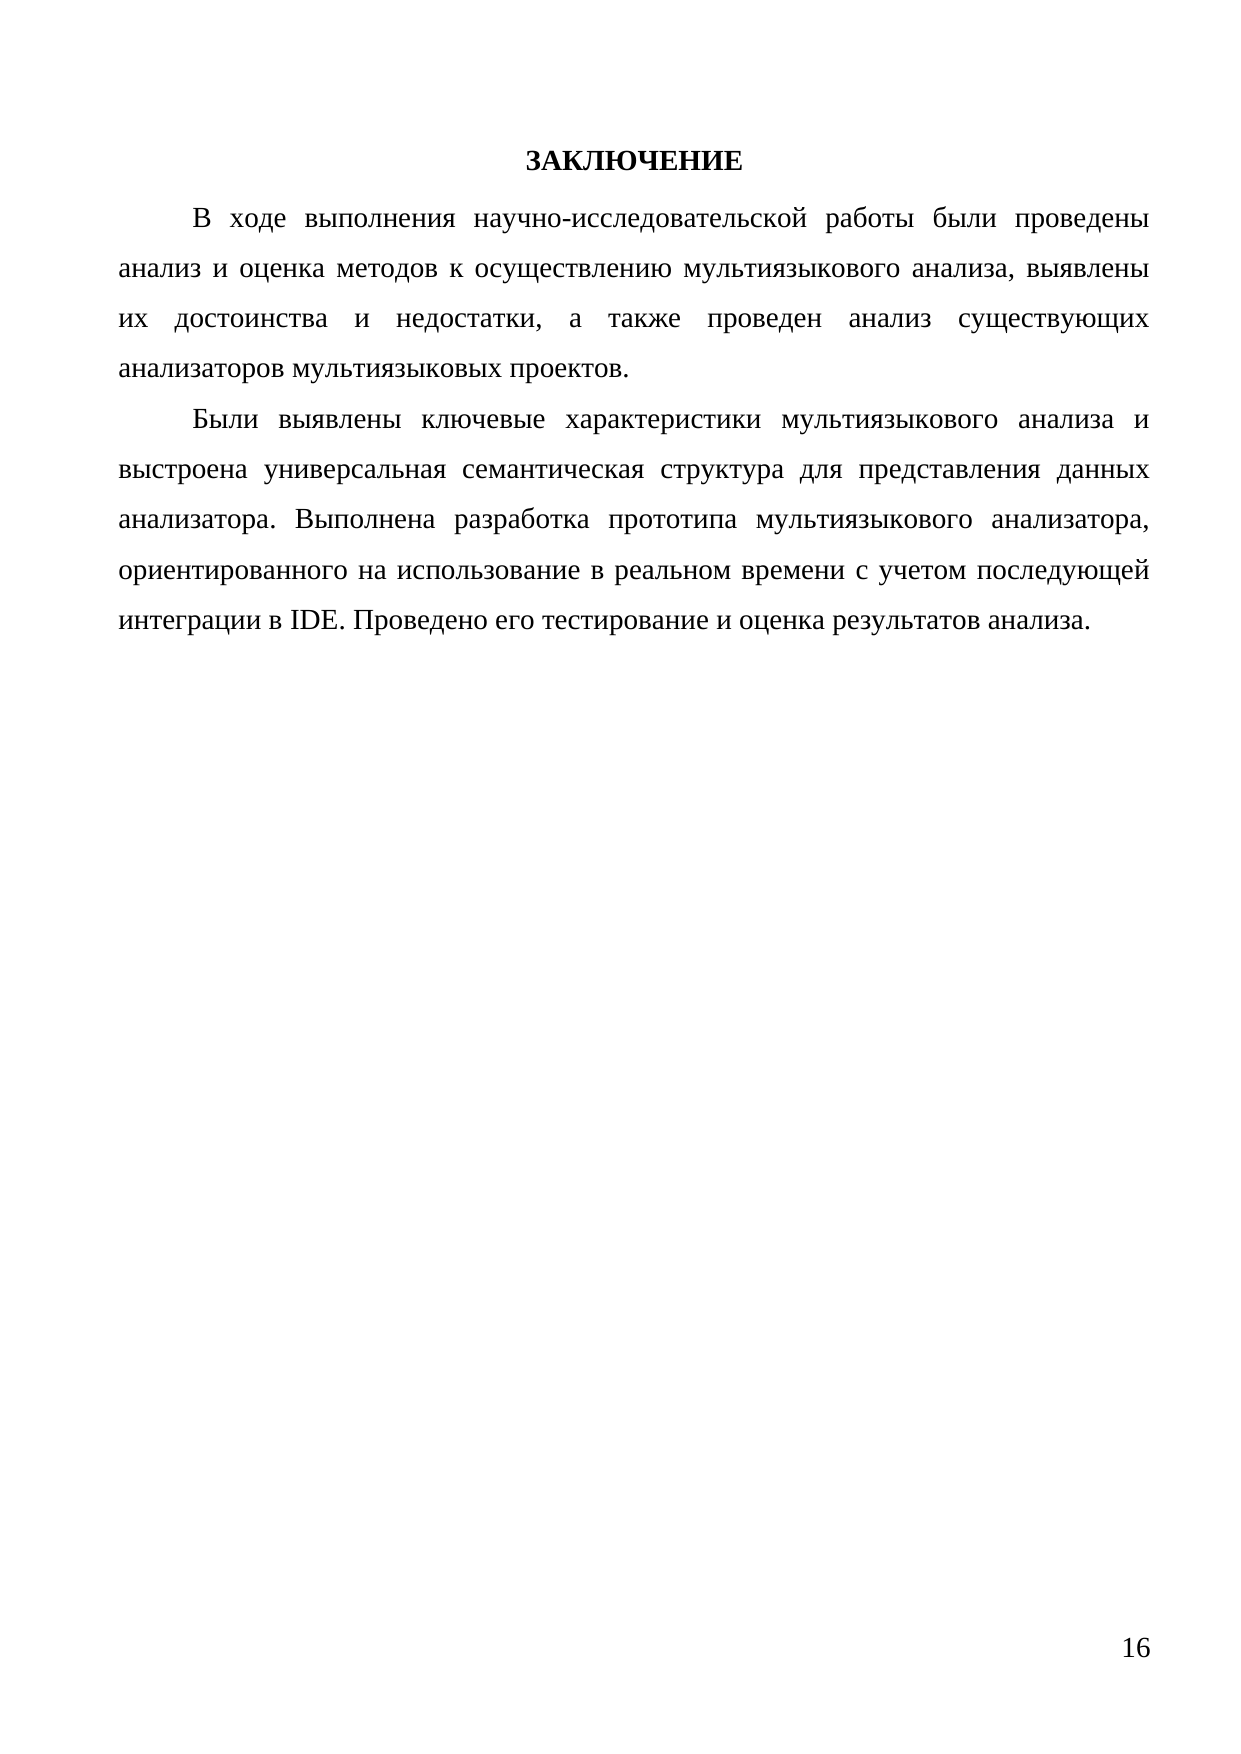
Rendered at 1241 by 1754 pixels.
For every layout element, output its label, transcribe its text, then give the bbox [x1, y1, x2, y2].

text В ходе выполнения научно-исследовательской работы были проведены анализ и оценка методов к осуществлению мультиязыкового анализа, выявлены их достоинства и недостатки, а также проведен анализ существующих анализаторов мультиязыковых проектов. [118, 200, 1150, 384]
subtitle ЗАКЛЮЧЕНИЕ [118, 143, 1150, 177]
text Были выявлены ключевые характеристики мультиязыкового анализа и выстроена универсальная семантическая структура для представления данных анализатора. Выполнена разработка прототипа мультиязыкового анализатора, ориентированного на использование в реальном времени с учетом последующей интеграции в IDE. Проведено его тестирование и оценка результатов анализа. [118, 401, 1150, 636]
